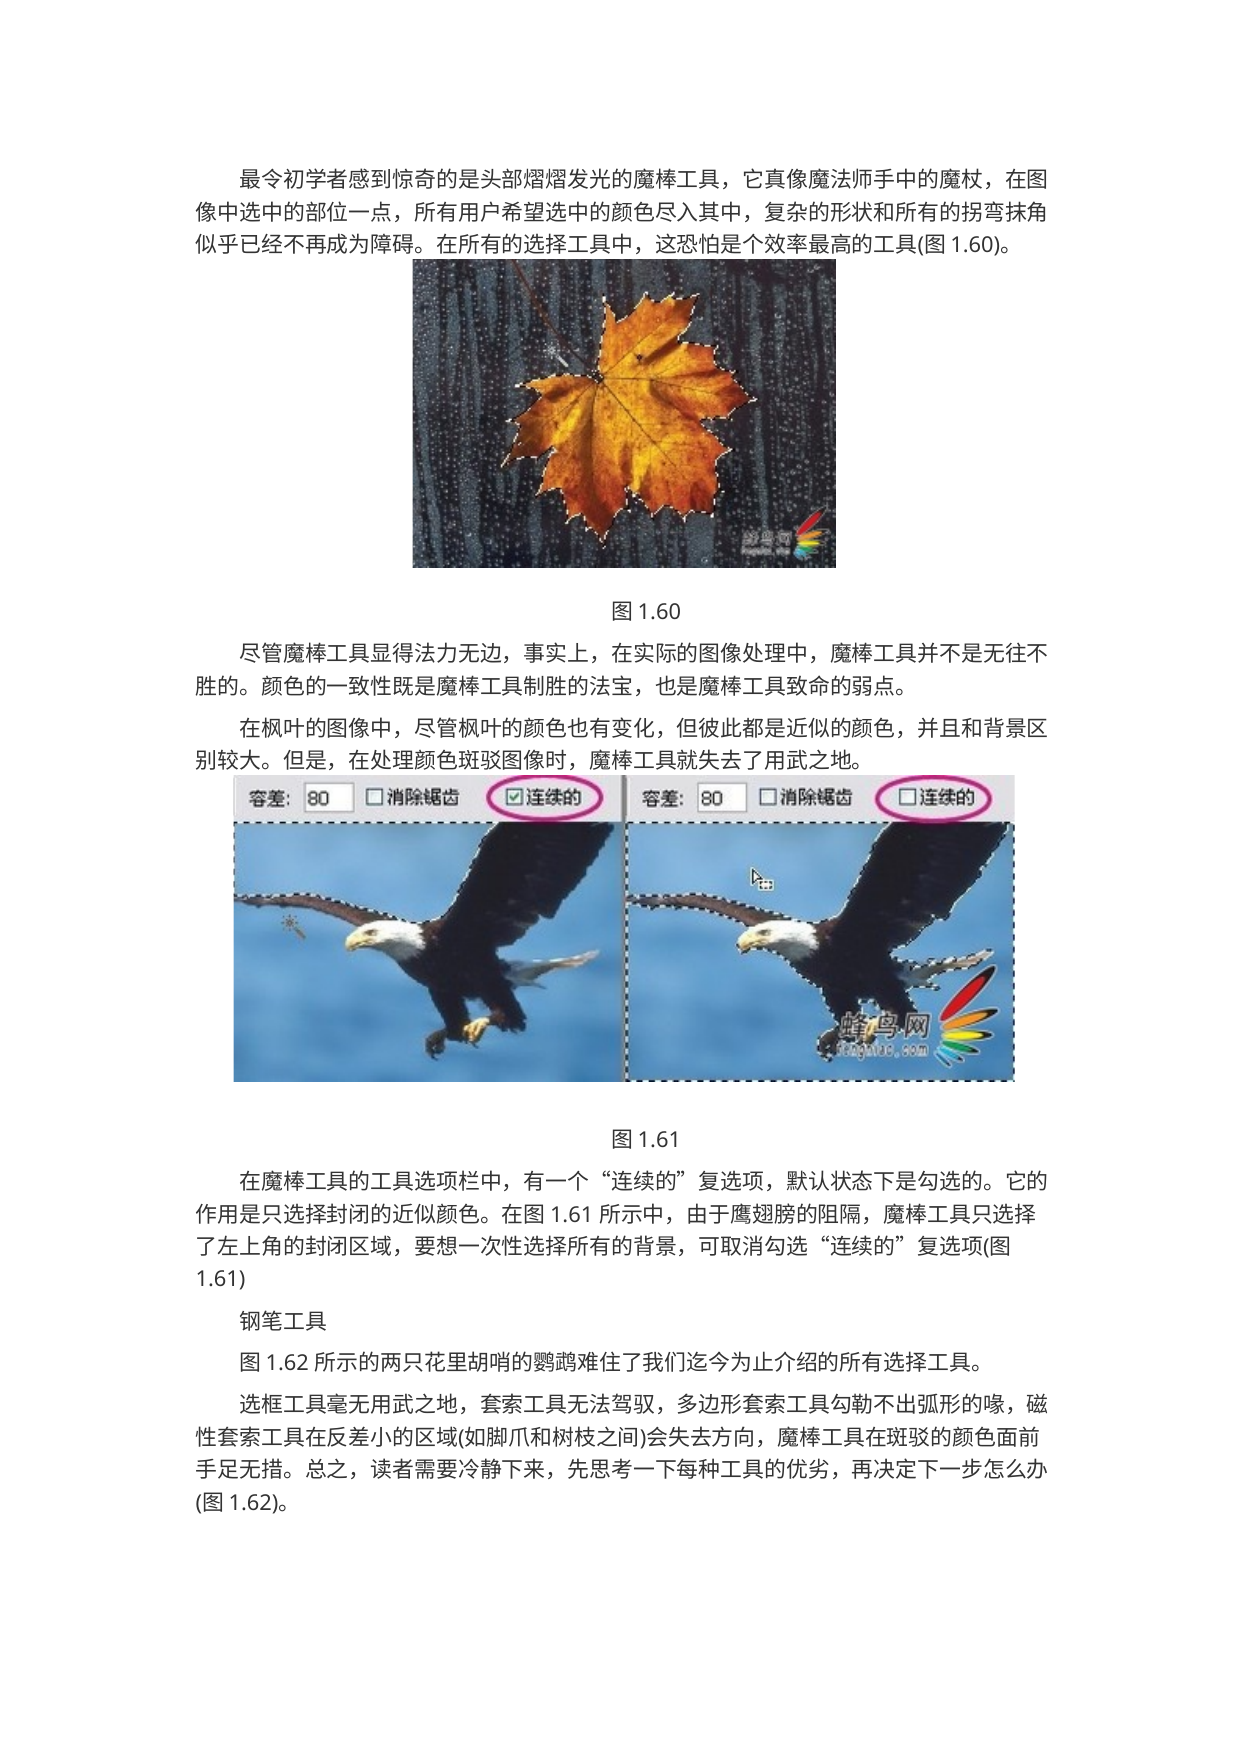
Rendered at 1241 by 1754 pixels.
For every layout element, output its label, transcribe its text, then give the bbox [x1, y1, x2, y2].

text 尽管魔棒工具显得法力无边，事实上，在实际的图像处理中，魔棒工具并不是无往不胜的。颜色的一致性既是魔棒工具制胜的法宝，也是魔棒工具致命的弱点。 [195, 636, 1053, 701]
text 在枫叶的图像中，尽管枫叶的颜色也有变化，但彼此都是近似的颜色，并且和背景区别较大。但是，在处理颜色斑驳图像时，魔棒工具就失去了用武之地。 [195, 710, 1053, 775]
picture [412, 259, 836, 568]
picture [233, 775, 1015, 1082]
text 图1.62 所示的两只花里胡哨的鹦鹉难住了我们迄今为止介绍的所有选择工具。 [195, 1345, 1053, 1378]
text 钢笔工具 [195, 1303, 1053, 1336]
text 图1.60 [195, 594, 1053, 626]
text 在魔棒工具的工具选项栏中，有一个“连续的”复选项，默认状态下是勾选的。它的作用是只选择封闭的近似颜色。在图1.61 所示中，由于鹰翅膀的阻隔，魔棒工具只选择了左上角的封闭区域，要想一次性选择所有的背景，可取消勾选“连续的”复选项(图1.61) [195, 1164, 1053, 1294]
text 图1.61 [195, 1122, 1053, 1154]
text 最令初学者感到惊奇的是头部熠熠发光的魔棒工具，它真像魔法师手中的魔杖，在图像中选中的部位一点，所有用户希望选中的颜色尽入其中，复杂的形状和所有的拐弯抹角似乎已经不再成为障碍。在所有的选择工具中，这恐怕是个效率最高的工具(图1.60)。 [195, 162, 1053, 259]
text 选框工具毫无用武之地，套索工具无法驾驭，多边形套索工具勾勒不出弧形的喙，磁性套索工具在反差小的区域(如脚爪和树枝之间)会失去方向，魔棒工具在斑驳的颜色面前手足无措。总之，读者需要冷静下来，先思考一下每种工具的优劣，再决定下一步怎么办(图1.62)。 [195, 1387, 1053, 1517]
